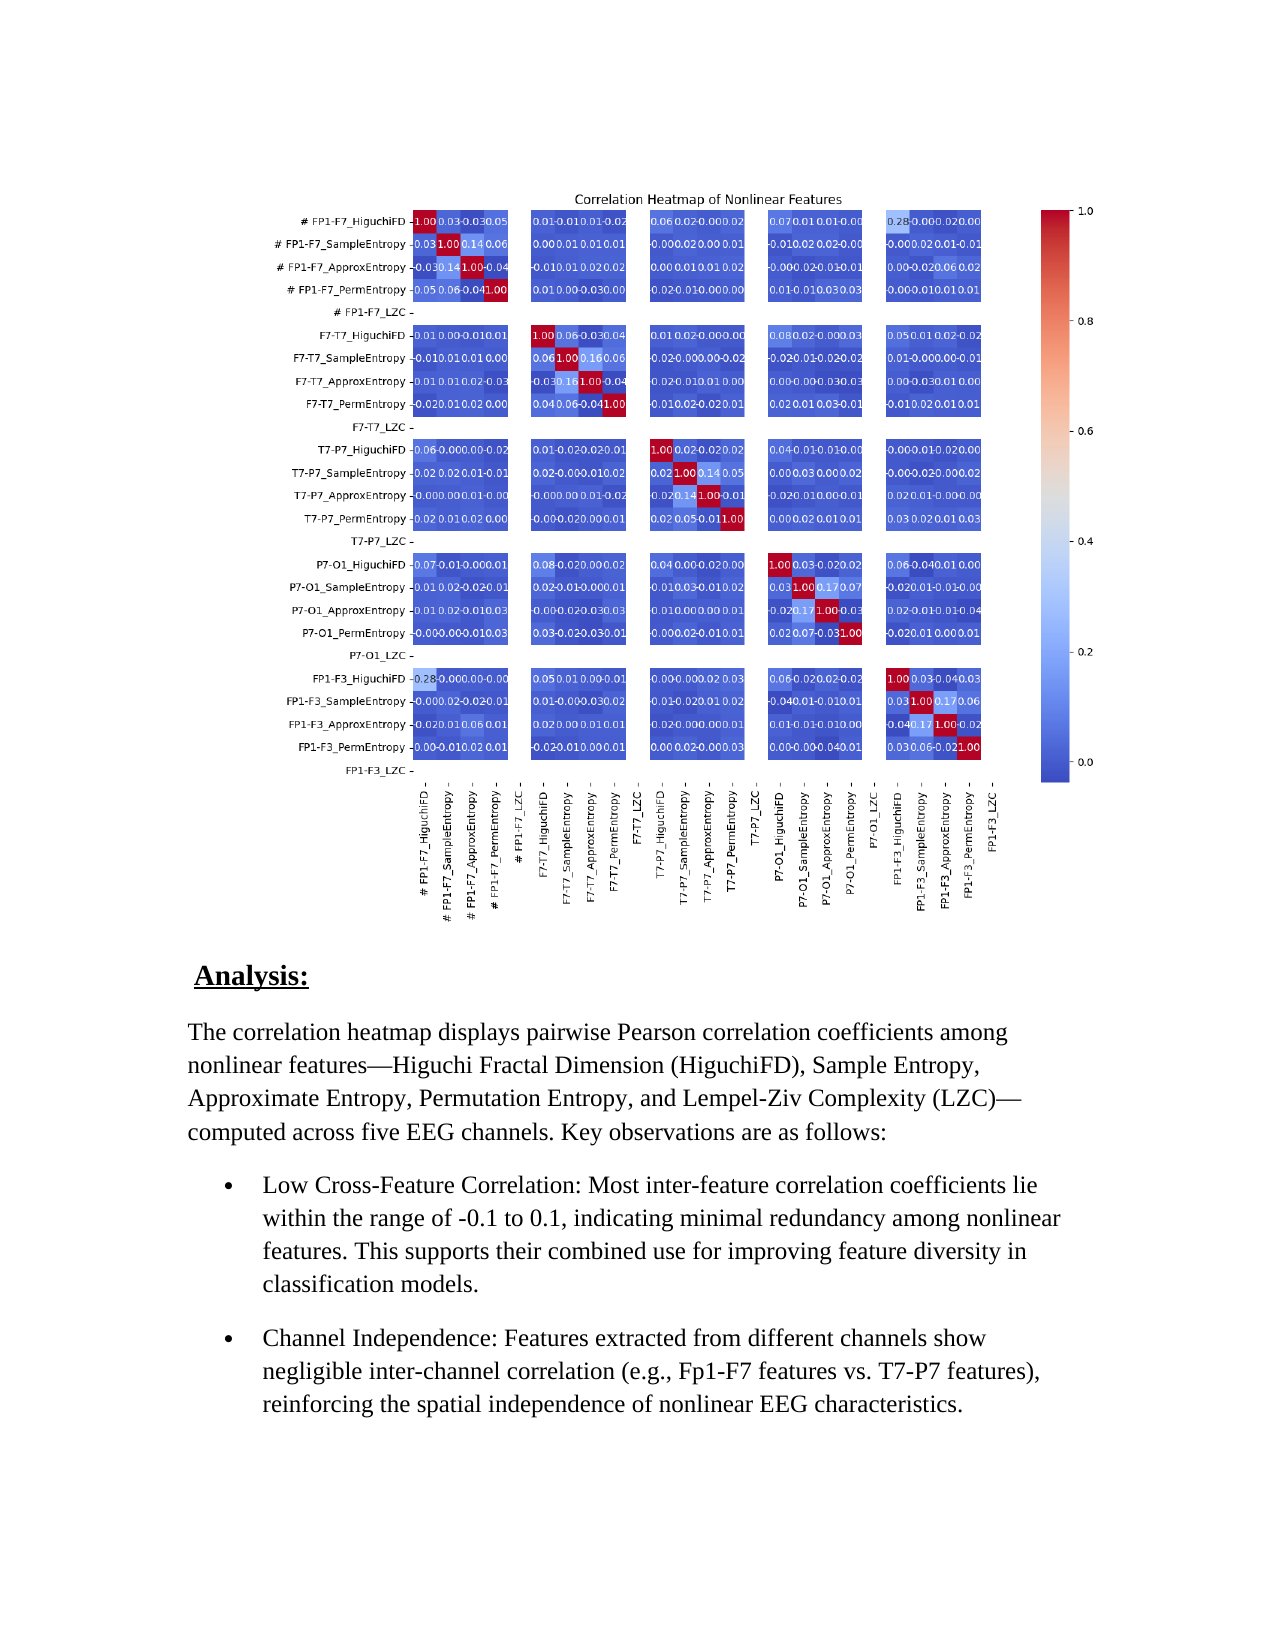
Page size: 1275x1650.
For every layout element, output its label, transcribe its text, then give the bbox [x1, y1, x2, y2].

text The correlation heatmap displays pairwise Pearson correlation coefficients among nonlinear features—Higuchi Fractal Dimension (HiguchiFD), Sample Entropy, Approximate Entropy, Permutation Entropy, and Lempel-Ziv Complexity (LZC)—computed across five EEG channels. Key observations are as follows: [187, 1121, 1087, 1249]
list Correlation Heatmap A Pearson correlation matrix illustrates linear relationships among the features, highlighting redundancy or complementary information between metrics. [225, 150, 1087, 249]
list Low Cross-Feature Correlation: Most inter-feature correlation coefficients lie within the range of -0.1 to 0.1, indicating minimal redundancy among nonlinear features. This supports their combined use for improving feature diversity in classification models. [225, 1274, 1087, 1402]
text Analysis: [187, 1062, 1087, 1096]
picture [262, 286, 1163, 1037]
